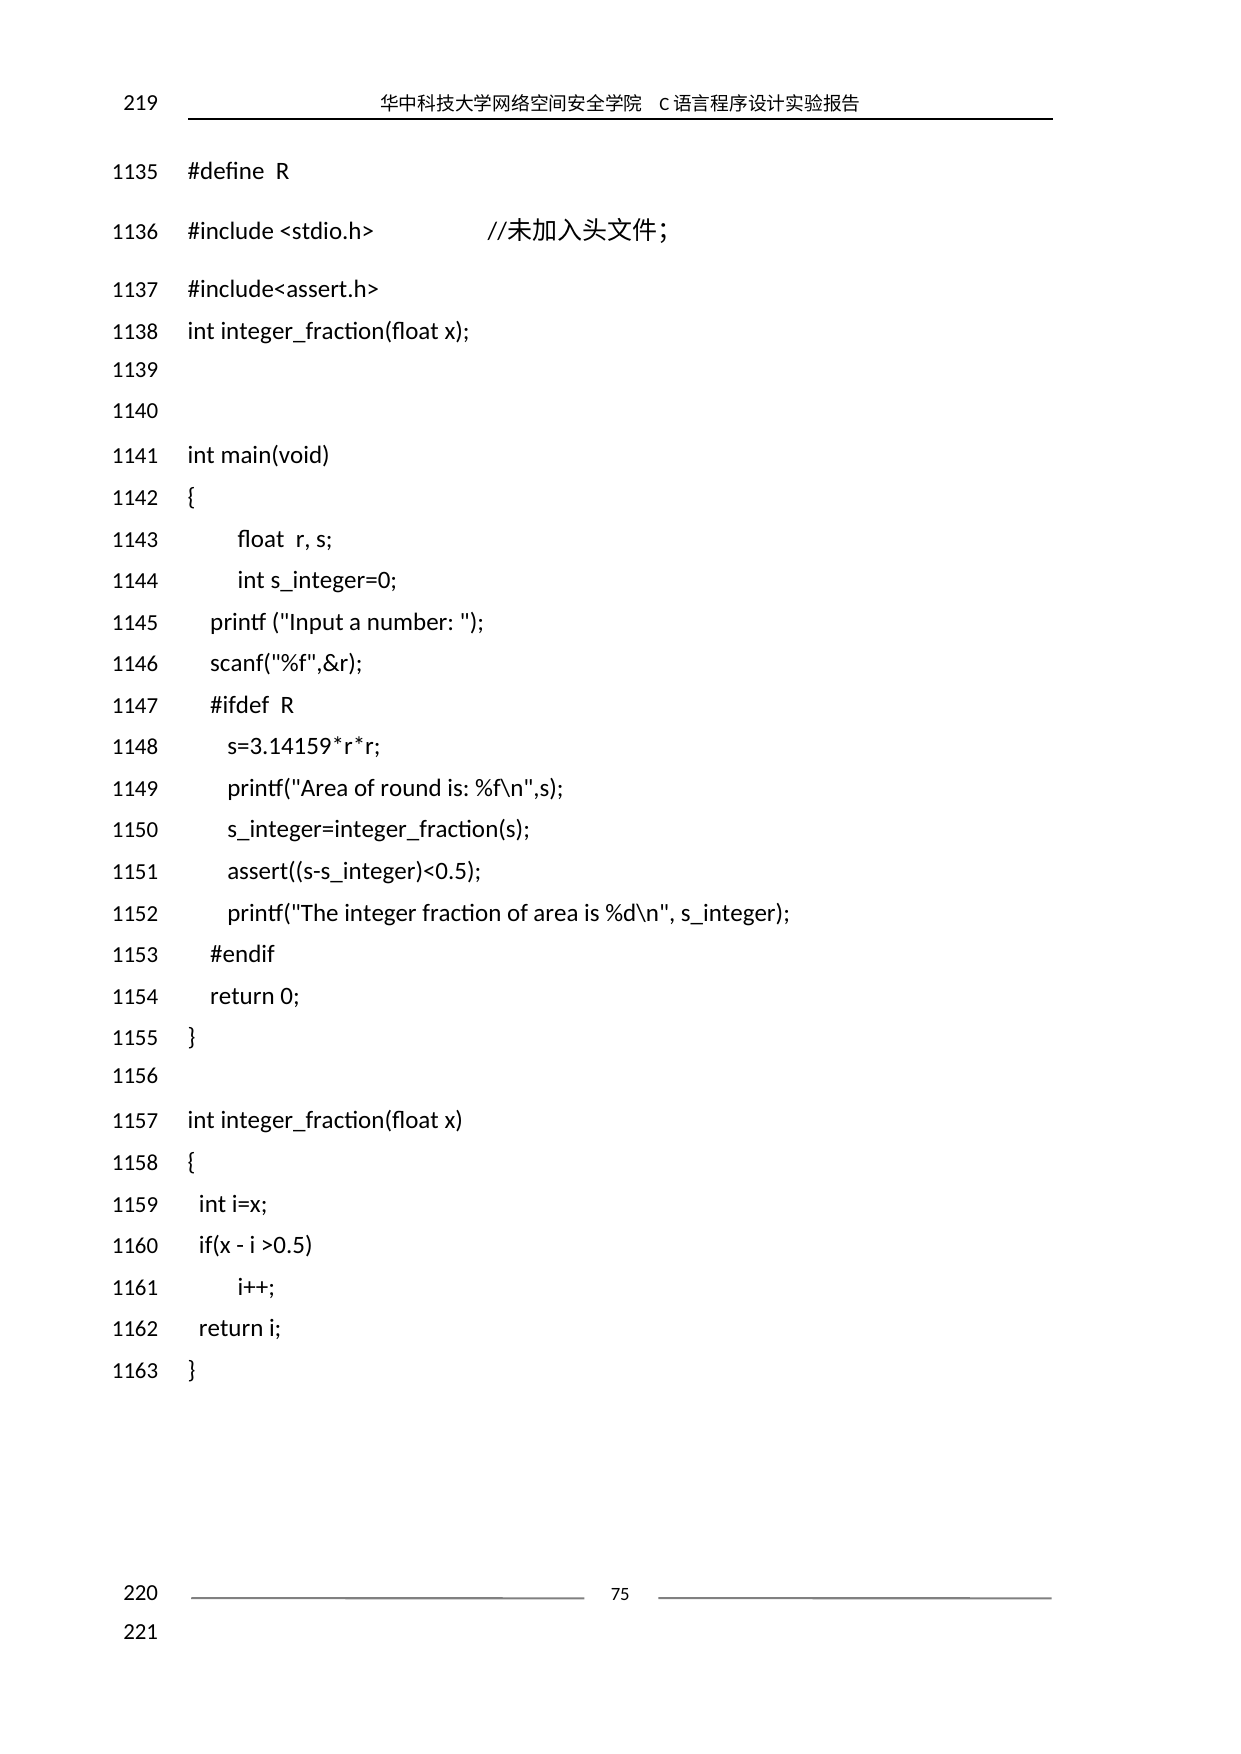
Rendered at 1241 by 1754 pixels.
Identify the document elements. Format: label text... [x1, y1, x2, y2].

text int main(void) [187, 438, 1053, 472]
text assert((s-s_integer)<0.5); [187, 853, 1053, 887]
text s=3.14159*r*r; [187, 729, 1053, 763]
text int integer_fraction(float x) [187, 1103, 1053, 1137]
text #include <stdio.h> //未加入头文件； [187, 195, 1053, 263]
text { [187, 1144, 1053, 1178]
text printf ("Input a number: "); [187, 604, 1053, 638]
text } [187, 1020, 1053, 1054]
text #define R [187, 153, 1053, 187]
text s_integer=integer_fraction(s); [187, 812, 1053, 846]
text printf("Area of round is: %f\n",s); [187, 770, 1053, 804]
text #include<assert.h> [187, 272, 1053, 306]
text float r, s; [187, 521, 1053, 555]
text #ifdef R [187, 687, 1053, 721]
text if(x - i >0.5) [187, 1228, 1053, 1262]
text int i=x; [187, 1186, 1053, 1220]
text } [187, 1352, 1053, 1386]
text int s_integer=0; [187, 563, 1053, 597]
text { [187, 479, 1053, 513]
text printf("The integer fraction of area is %d\n", s_integer); [187, 895, 1053, 929]
text return 0; [187, 978, 1053, 1012]
text #endif [187, 937, 1053, 971]
text i++; [187, 1269, 1053, 1303]
text int integer_fraction(float x); [187, 313, 1053, 347]
text scanf("%f",&r); [187, 646, 1053, 680]
text return i; [187, 1311, 1053, 1345]
